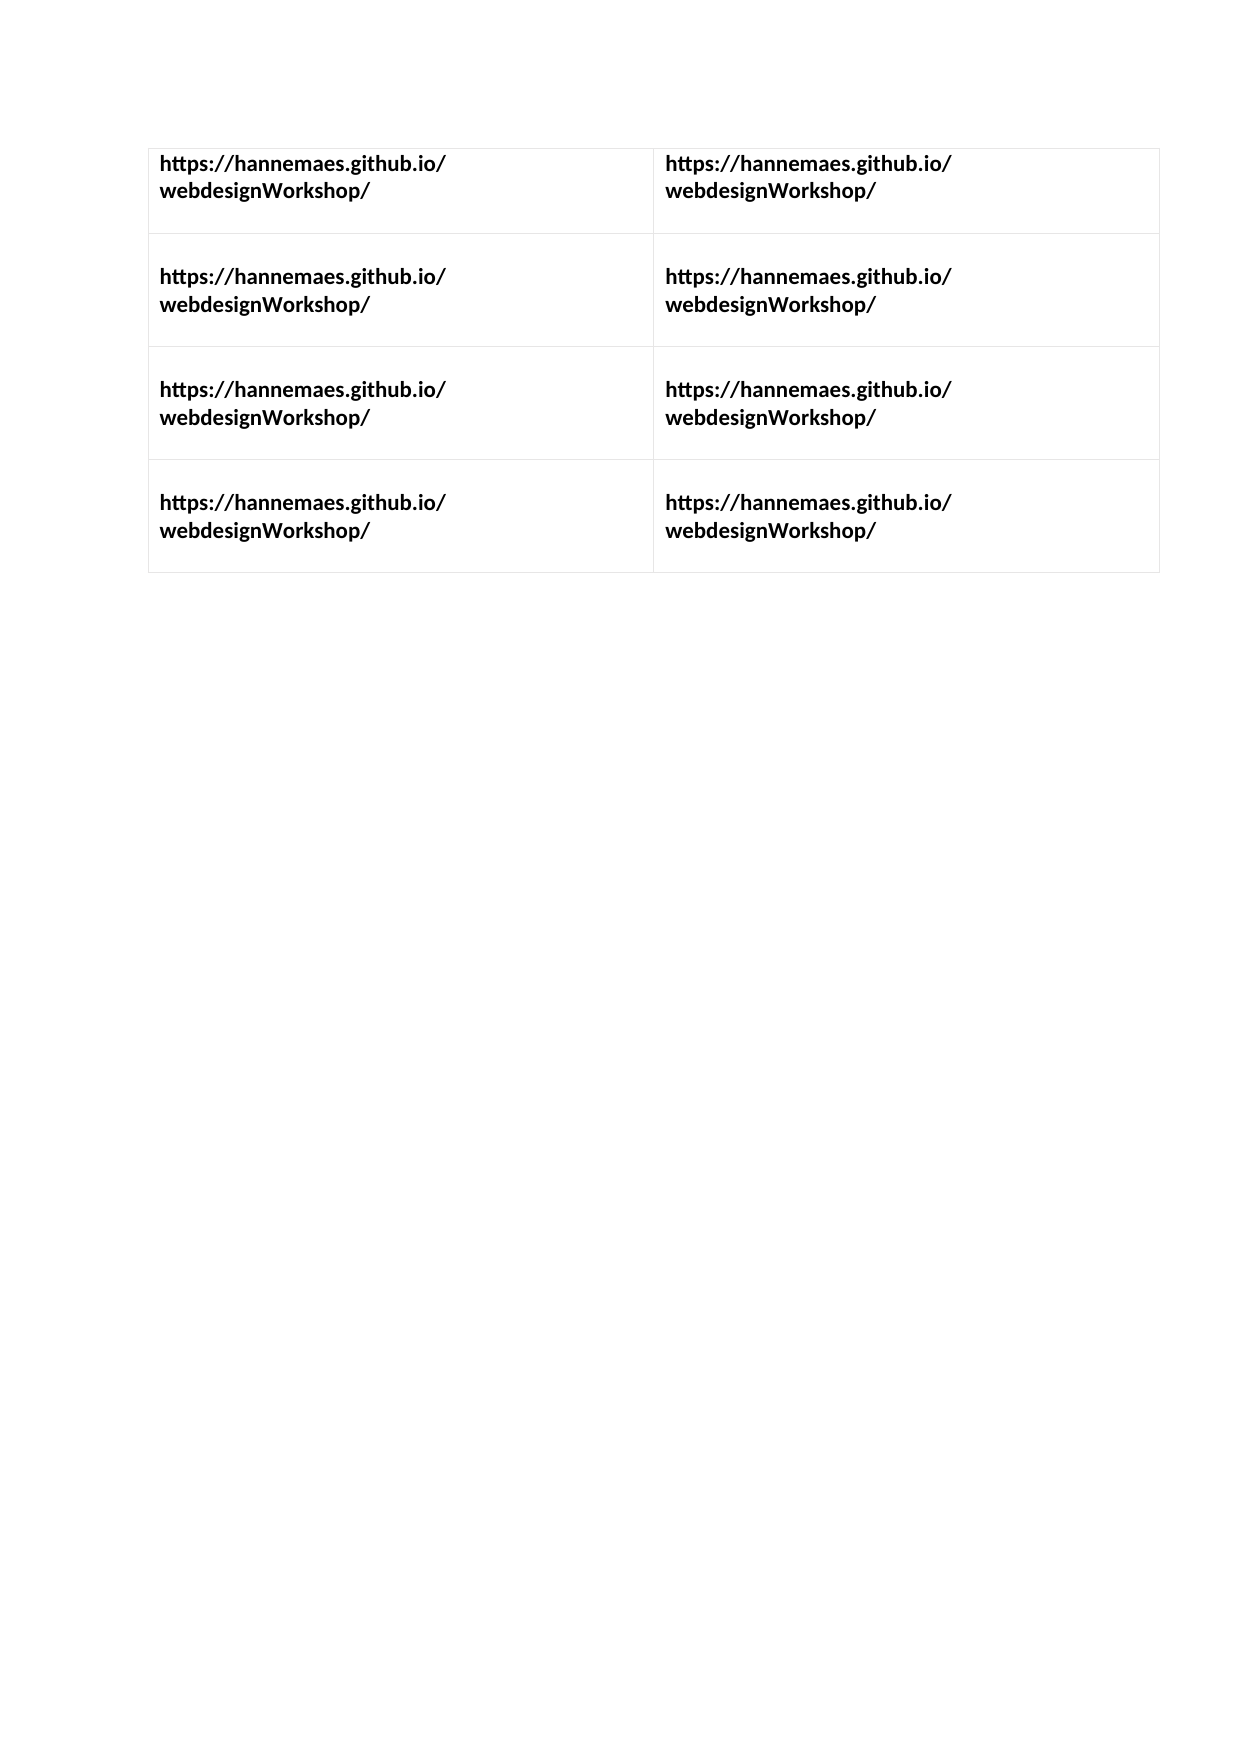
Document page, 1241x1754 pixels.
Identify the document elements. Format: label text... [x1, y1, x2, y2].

table_cell https://hannemaes.github.io/webdesignWorkshop/ [149, 347, 653, 459]
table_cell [149, 234, 653, 346]
table_cell https://hannemaes.github.io/webdesignWorkshop/ [149, 460, 653, 572]
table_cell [654, 234, 1159, 346]
table_cell https://hannemaes.github.io/webdesignWorkshop/ [654, 347, 1159, 459]
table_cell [149, 149, 653, 233]
table_cell https://hannemaes.github.io/webdesignWorkshop/ [654, 460, 1159, 572]
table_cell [654, 149, 1159, 233]
